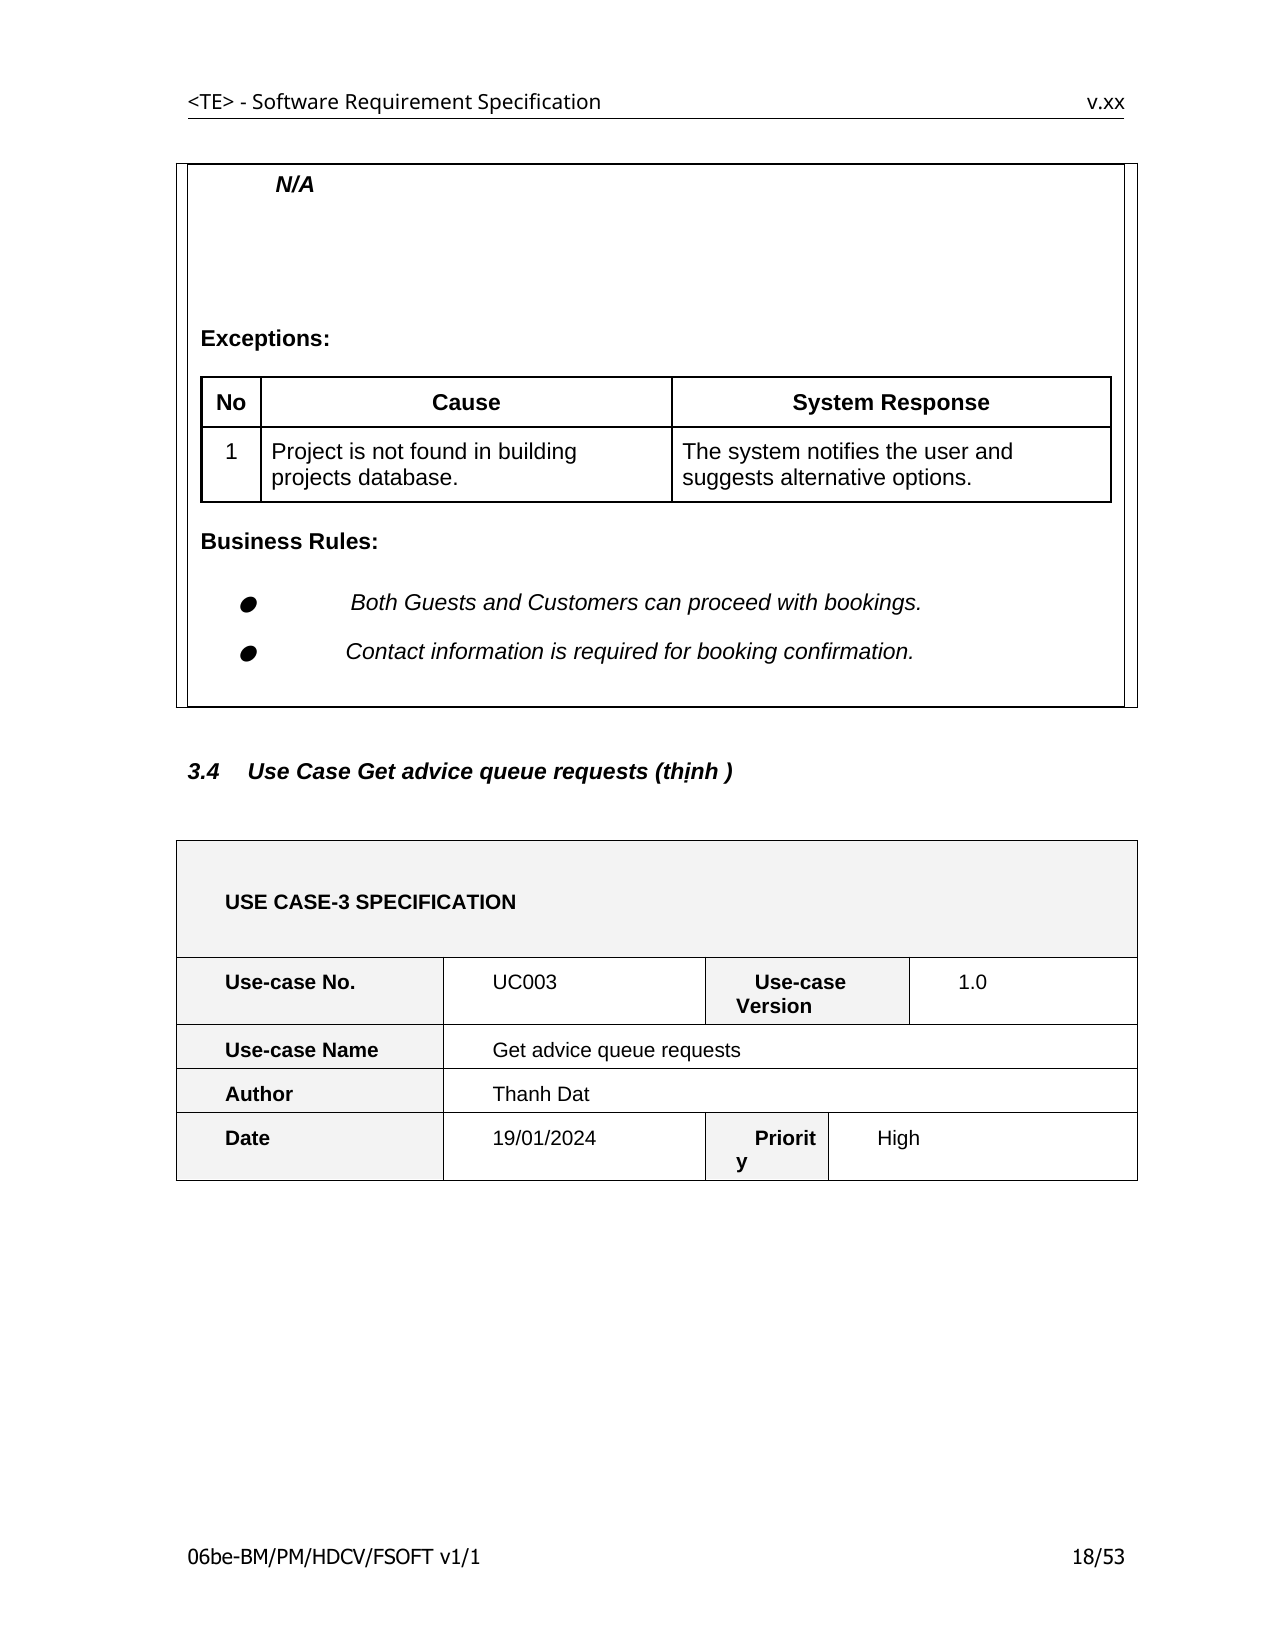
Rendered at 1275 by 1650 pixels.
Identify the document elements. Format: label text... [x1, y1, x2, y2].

table_cell Use-case No. [177, 958, 443, 1024]
subtitle Use Case Get advice queue requests (thịnh ) [187, 758, 1125, 785]
table_cell Author [177, 1069, 443, 1112]
table_cell Thanh Dat [444, 1069, 1137, 1112]
table_header USE CASE-3 SPECIFICATION [177, 841, 1137, 957]
table_cell Use-case Name [177, 1025, 443, 1068]
table_cell High [829, 1113, 1137, 1179]
table_cell UC003 [444, 958, 705, 1024]
table_cell Use-case Version [706, 958, 909, 1024]
table_cell 1.0 [910, 958, 1137, 1024]
table_cell Get advice queue requests [444, 1025, 1137, 1068]
table_cell Priority [706, 1113, 828, 1179]
table_cell 19/01/2024 [444, 1113, 705, 1179]
table_header [177, 164, 187, 707]
table_header [1125, 164, 1137, 707]
table_cell Date [177, 1113, 443, 1179]
